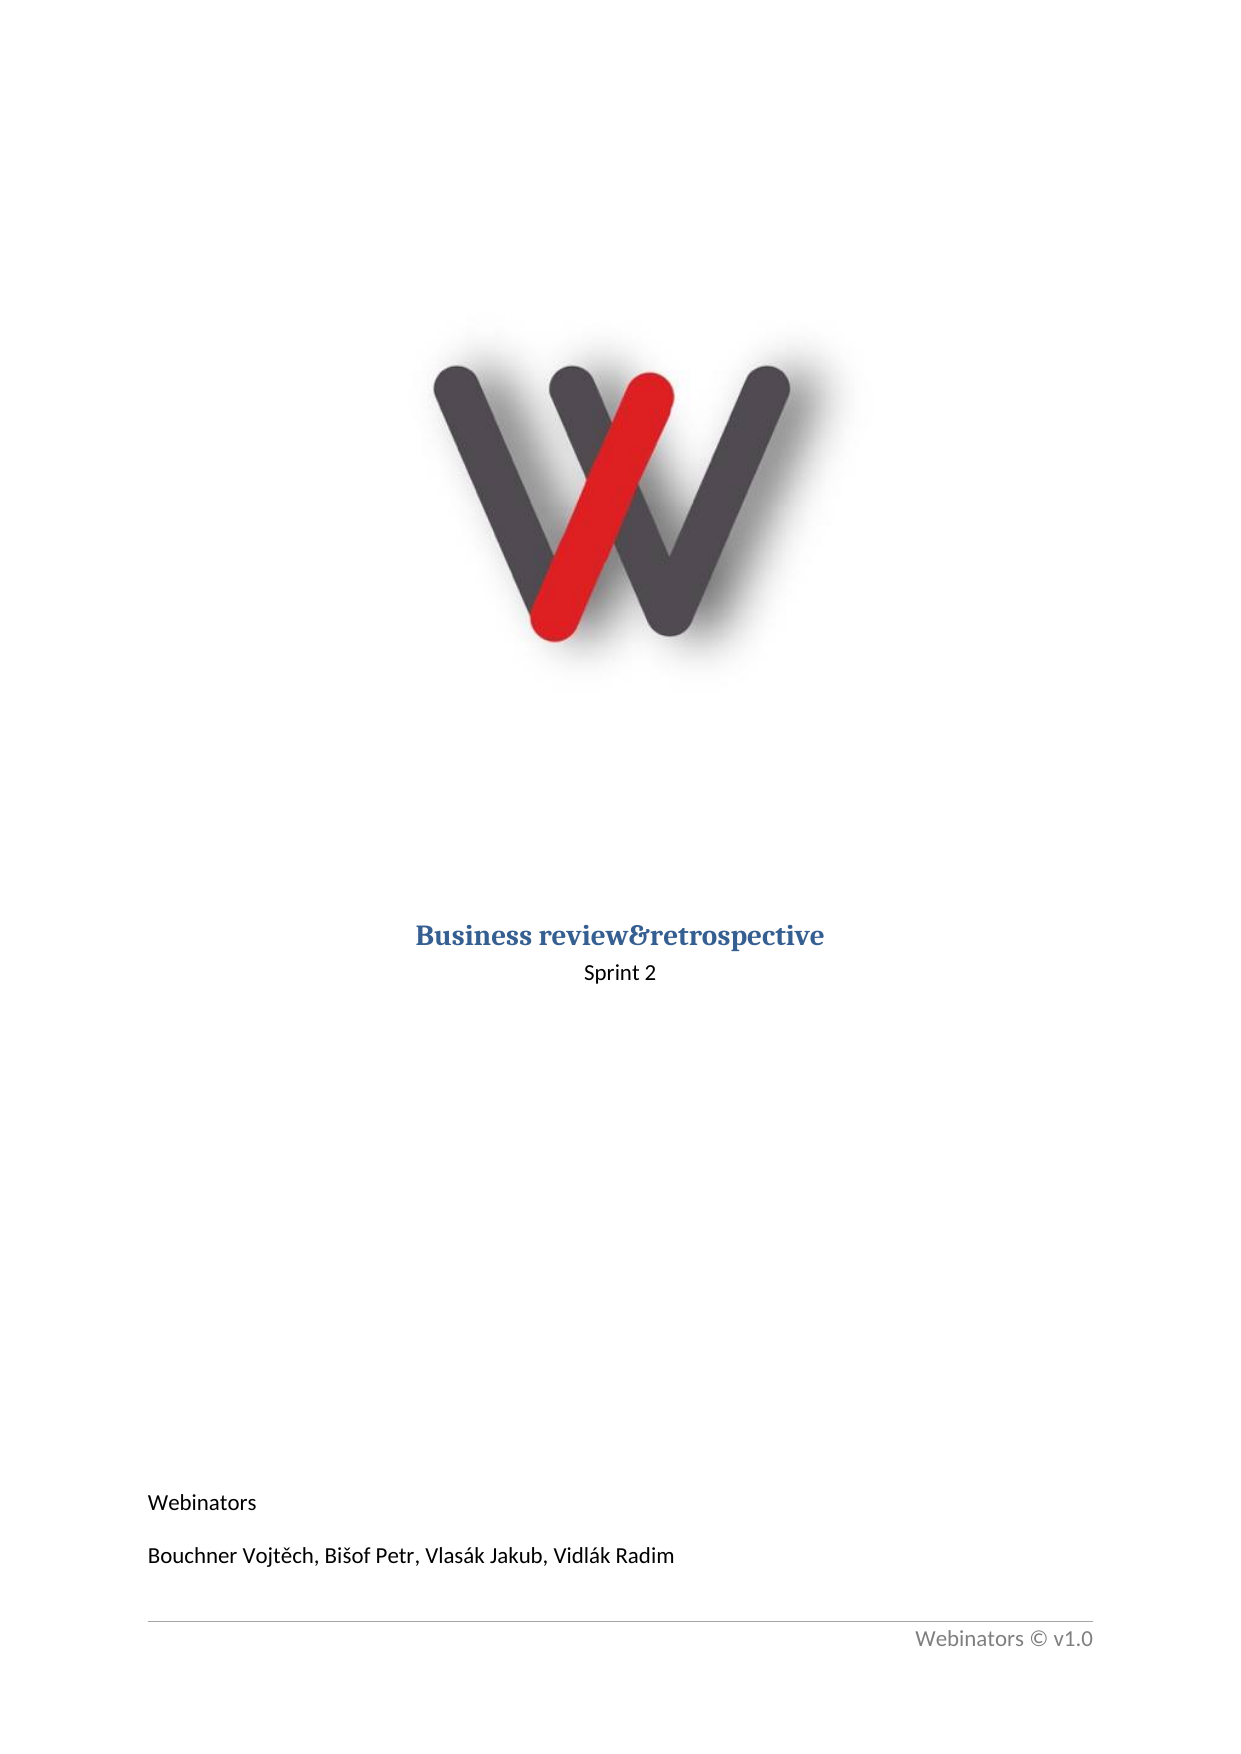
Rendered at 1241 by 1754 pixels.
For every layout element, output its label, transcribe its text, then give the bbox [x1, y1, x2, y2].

picture [321, 216, 903, 798]
text Bouchner Vojtěch, Bišof Petr, Vlasák Jakub, Vidlák Radim [148, 1541, 1093, 1569]
text Webinators [148, 1488, 1093, 1516]
text Sprint 2 [148, 958, 1093, 986]
subtitle Business review&retrospective [148, 919, 1093, 953]
